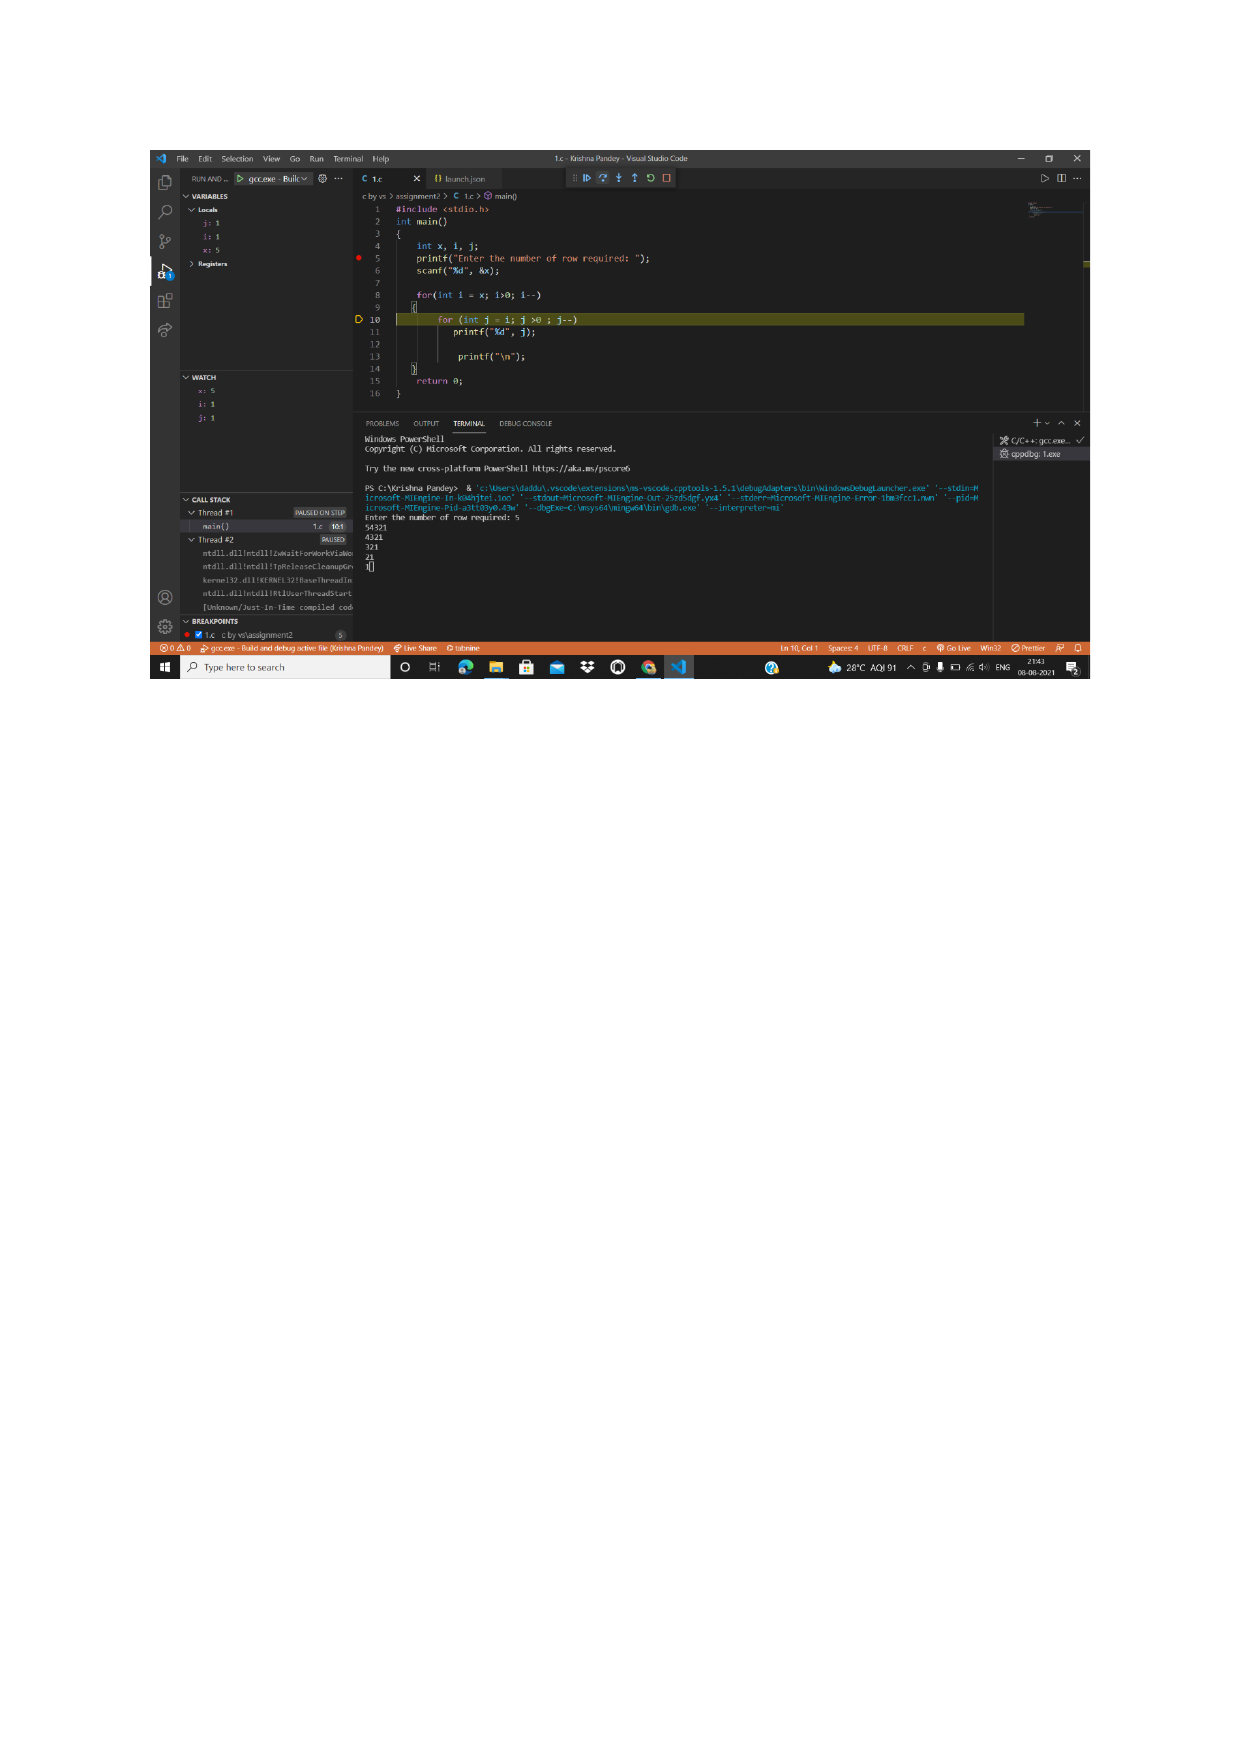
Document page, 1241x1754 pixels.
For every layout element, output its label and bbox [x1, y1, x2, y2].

picture [150, 150, 1091, 679]
